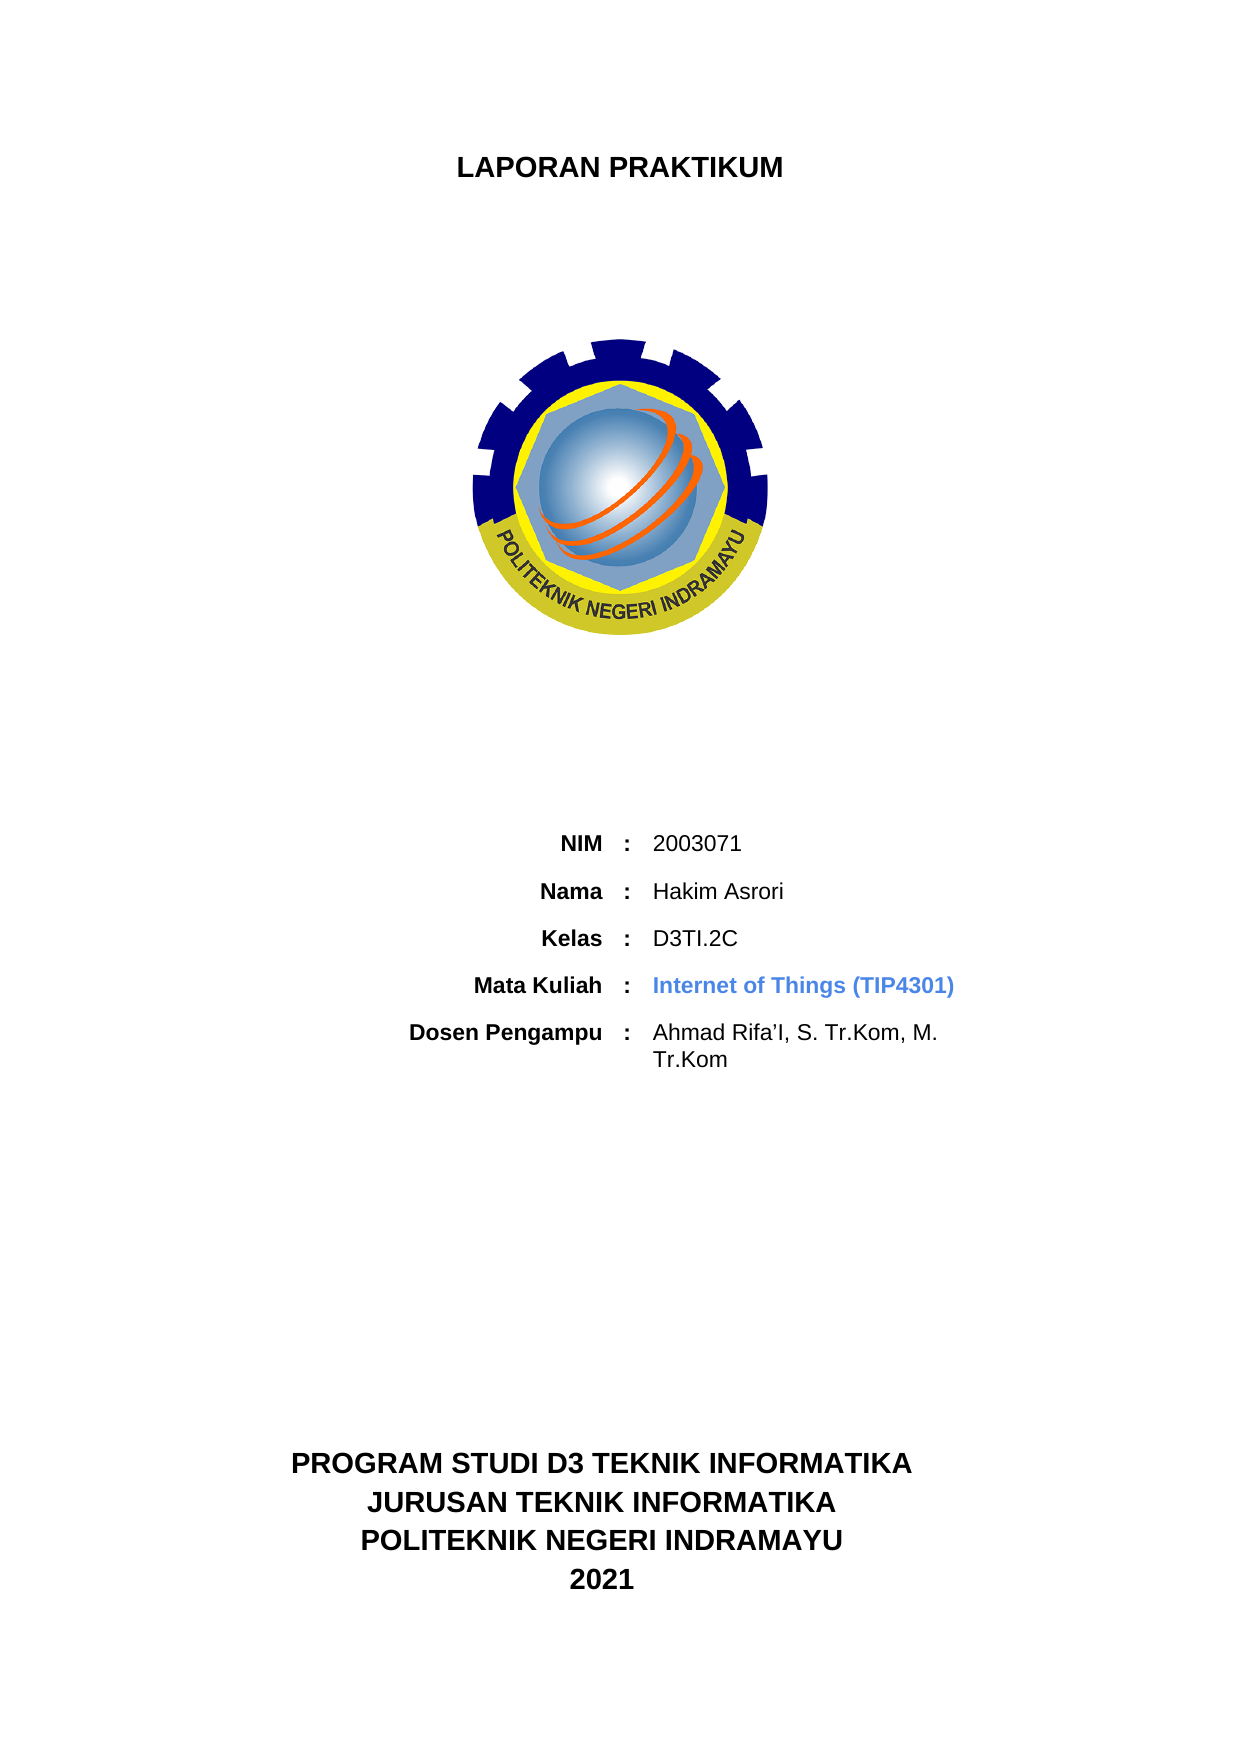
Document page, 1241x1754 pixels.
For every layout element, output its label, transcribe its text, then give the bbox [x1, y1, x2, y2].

table_cell : [613, 962, 642, 1009]
table_cell Ahmad Rifa’I, S. Tr.Kom, M. Tr.Kom [642, 1009, 1026, 1082]
table_cell Mata Kuliah [214, 962, 613, 1009]
table_cell Internet of Things (TIP4301) [642, 962, 1026, 1009]
table_header : [613, 820, 642, 867]
table_cell Hakim Asrori [642, 867, 1026, 914]
table_cell Kelas [214, 914, 613, 962]
table_cell Nama [214, 867, 613, 914]
table_header 2003071 [642, 820, 1026, 867]
table_cell : [613, 914, 642, 962]
text LAPORAN PRAKTIKUM [150, 150, 1090, 183]
table_cell : [613, 867, 642, 914]
table_cell D3TI.2C [642, 914, 1026, 962]
table_cell Dosen Pengampu [214, 1009, 613, 1082]
picture [472, 339, 768, 635]
table_cell : [613, 1009, 642, 1082]
table_header NIM [214, 820, 613, 867]
